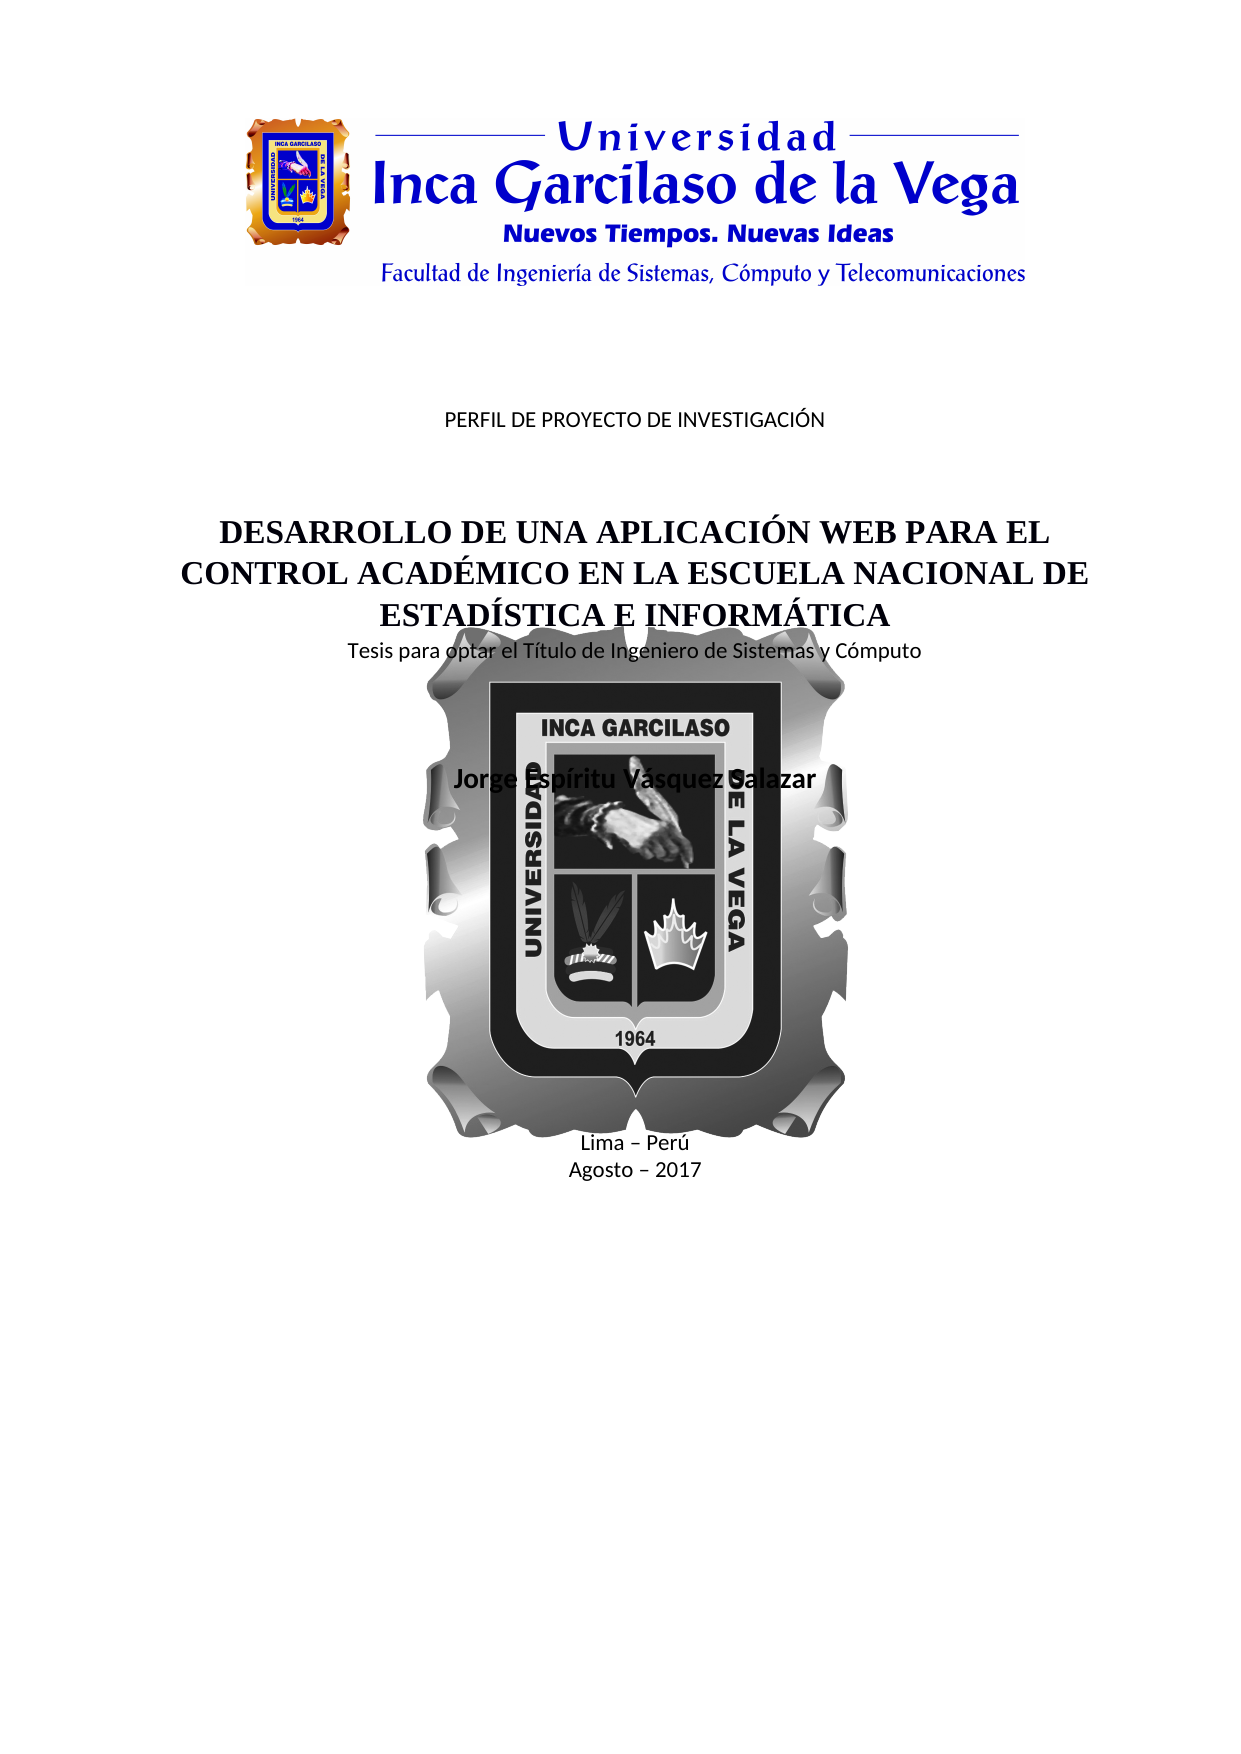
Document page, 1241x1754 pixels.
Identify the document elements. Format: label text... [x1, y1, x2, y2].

text DESARROLLO DE UNA APLICACIÓN WEB PARA EL CONTROL ACADÉMICO EN LA ESCUELA NACIONAL DE ESTADÍSTICA E INFORMÁTICA [148, 512, 1122, 633]
picture [400, 664, 870, 760]
text Lima – Perú [148, 1128, 1122, 1156]
text PERFIL DE PROYECTO DE INVESTIGACIÓN [148, 405, 1122, 433]
text Jorge Espíritu Vásquez Salazar [148, 760, 1122, 796]
text Tesis para optar el Título de Ingeniero de Sistemas y Cómputo [148, 636, 1122, 664]
picture [400, 796, 870, 1128]
picture [245, 118, 1025, 286]
text Agosto – 2017 [148, 1156, 1122, 1184]
